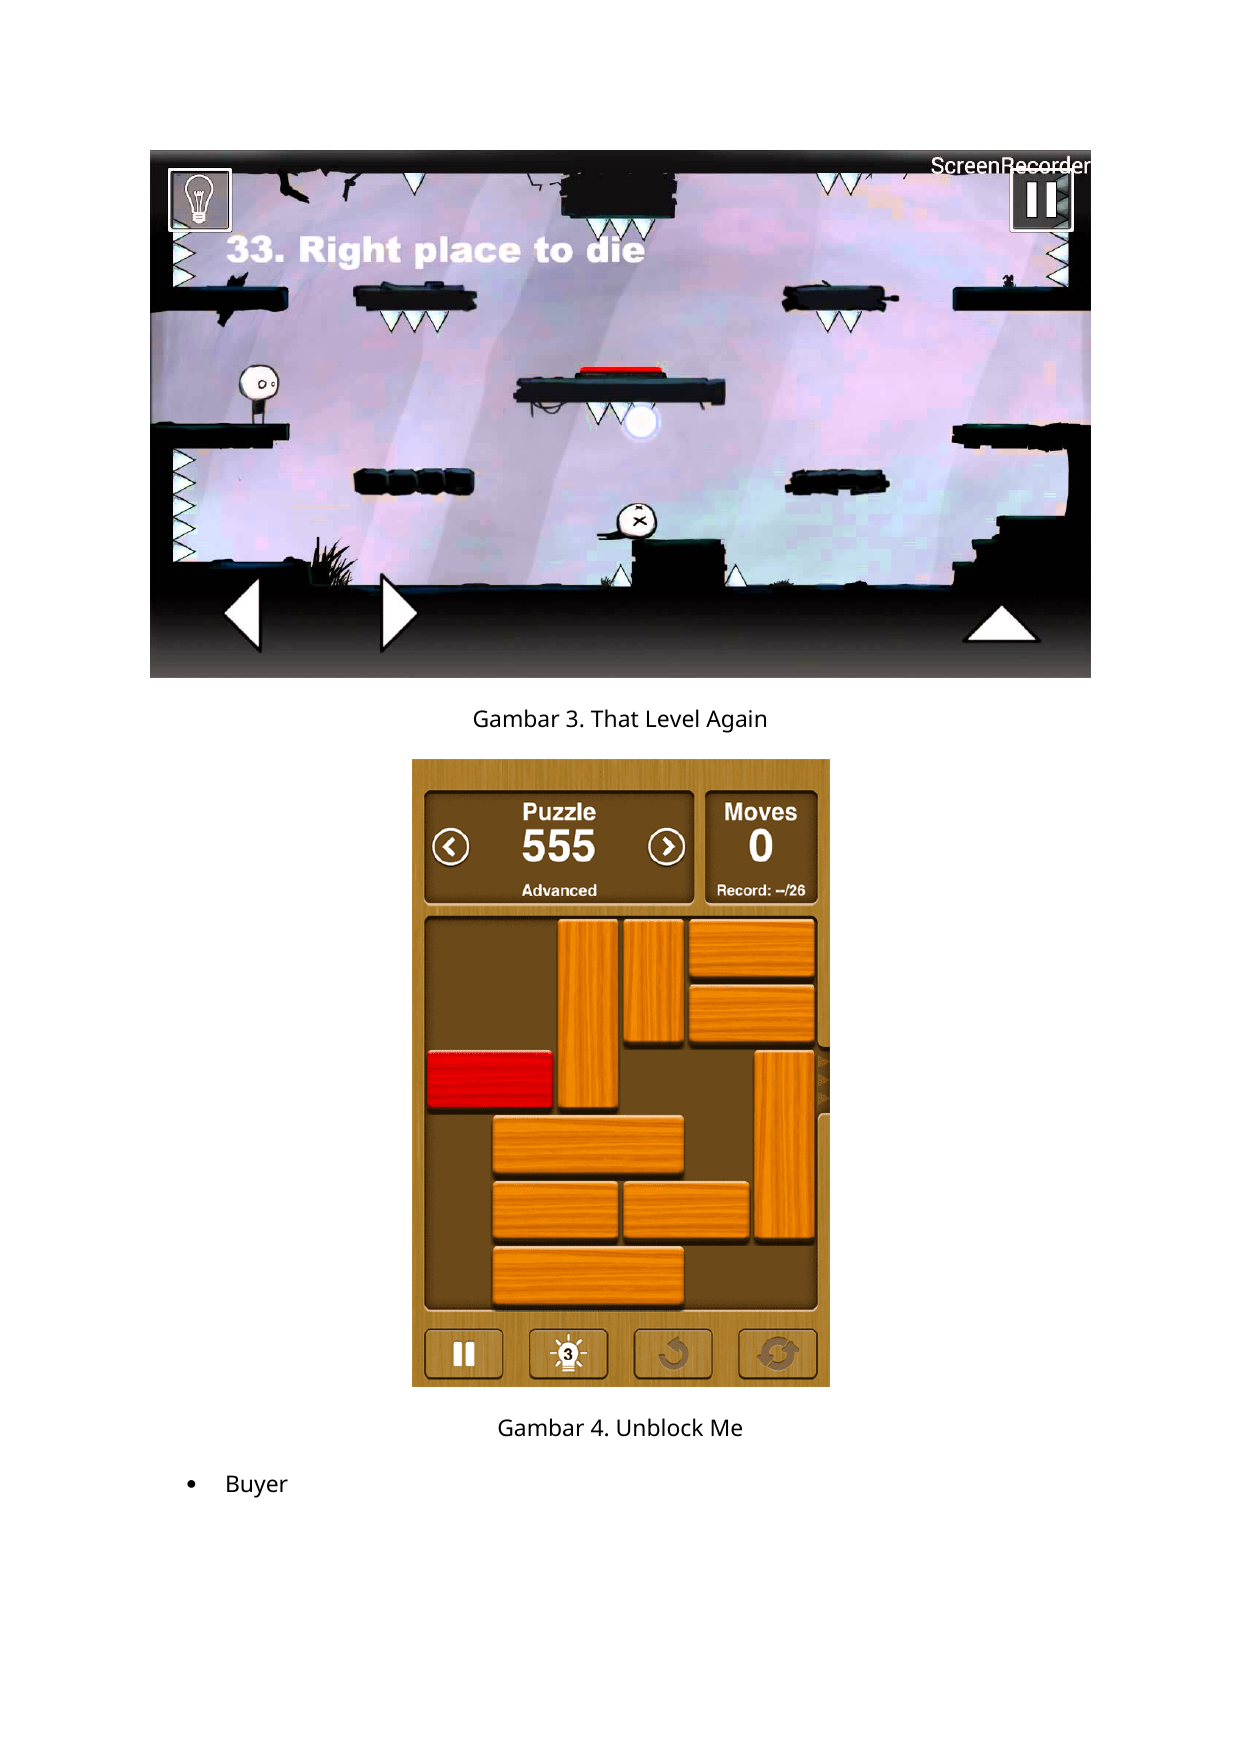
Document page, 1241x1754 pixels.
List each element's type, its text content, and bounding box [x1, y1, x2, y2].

picture [150, 759, 1091, 1387]
text Gambar 4. Unblock Me [150, 1411, 1090, 1443]
text Gambar 3. That Level Again [150, 703, 1090, 734]
list Buyer [187, 1468, 1090, 1499]
picture [150, 150, 1091, 678]
